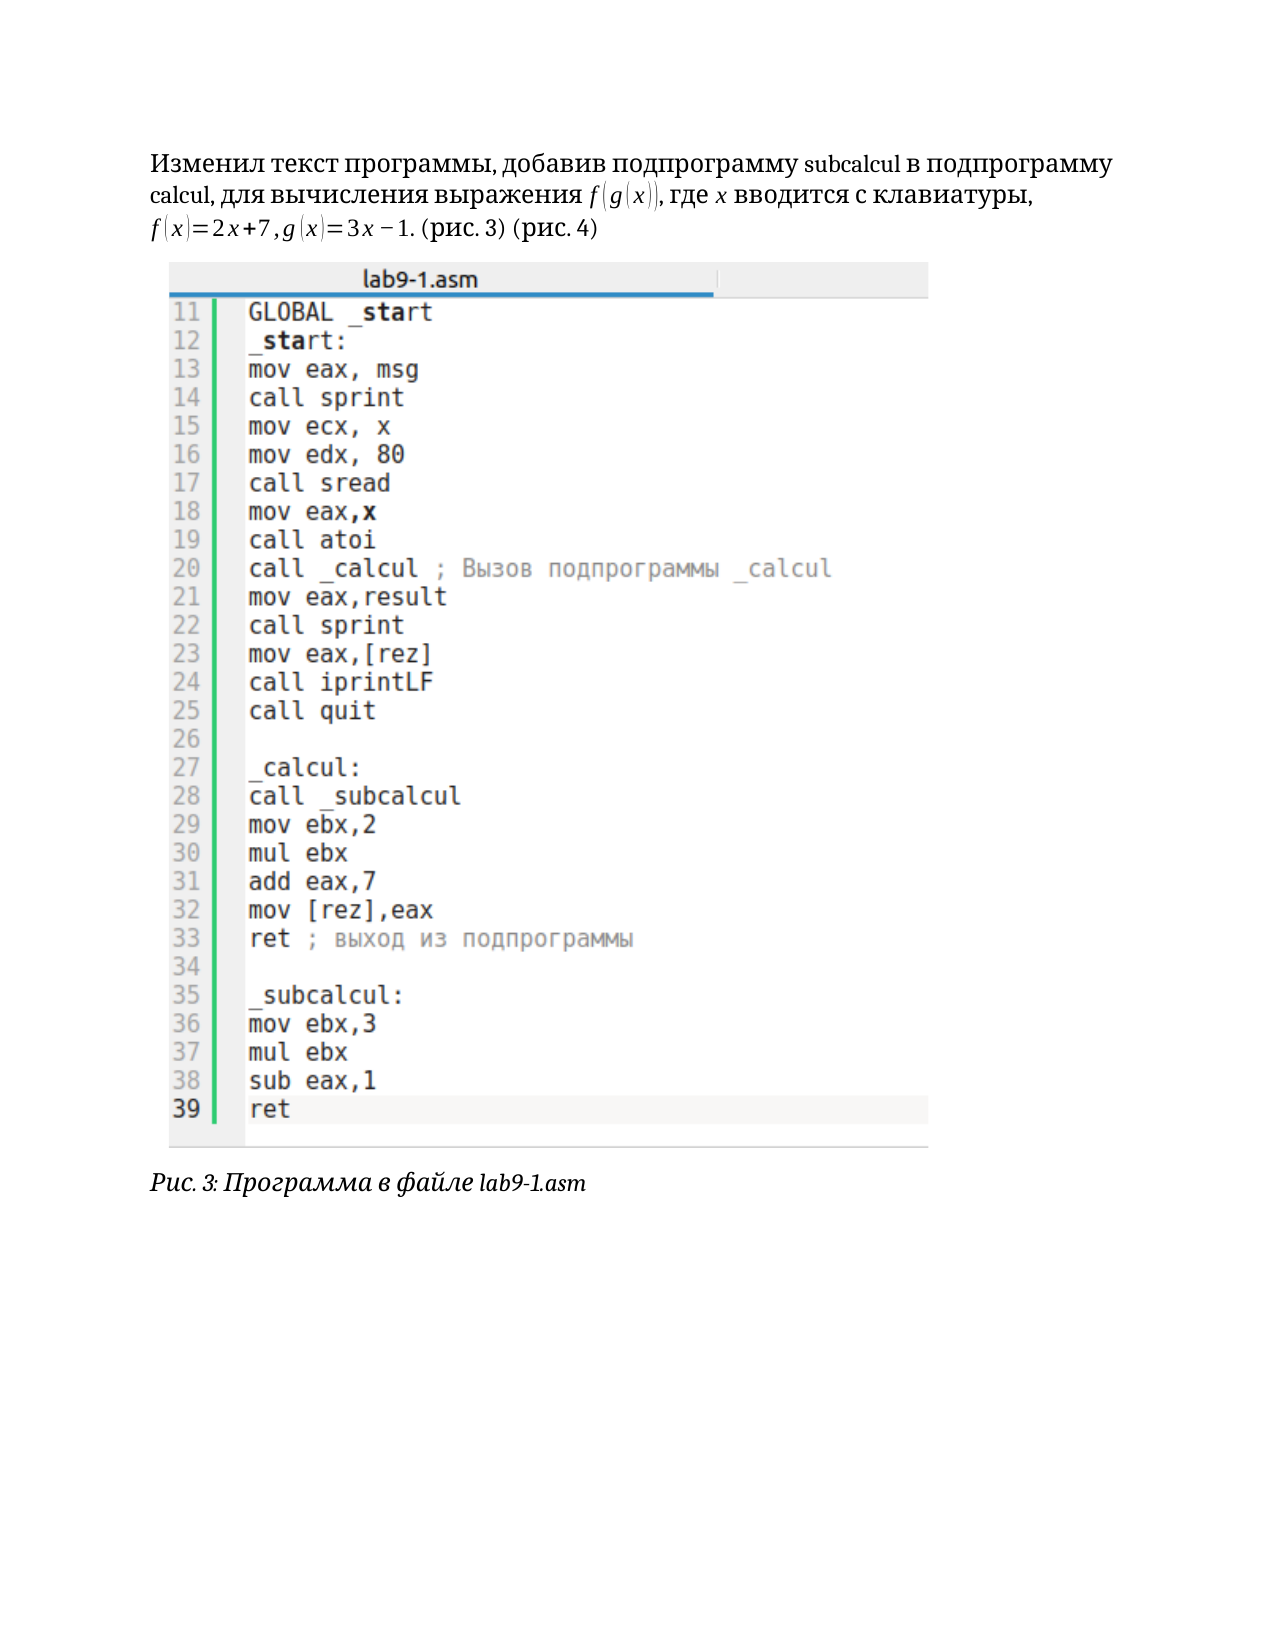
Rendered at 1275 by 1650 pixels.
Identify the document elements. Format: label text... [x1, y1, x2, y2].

text Рис. 3: Программа в файле lab9-1.asm [150, 1169, 1125, 1197]
picture [168, 262, 929, 1148]
text Изменил текст программы, добавив подпрограмму subcalcul в подпрограмму calcul, для вычисления выражения , где вводится с клавиатуры, . (рис. 3) (рис. 4) [150, 150, 1125, 243]
